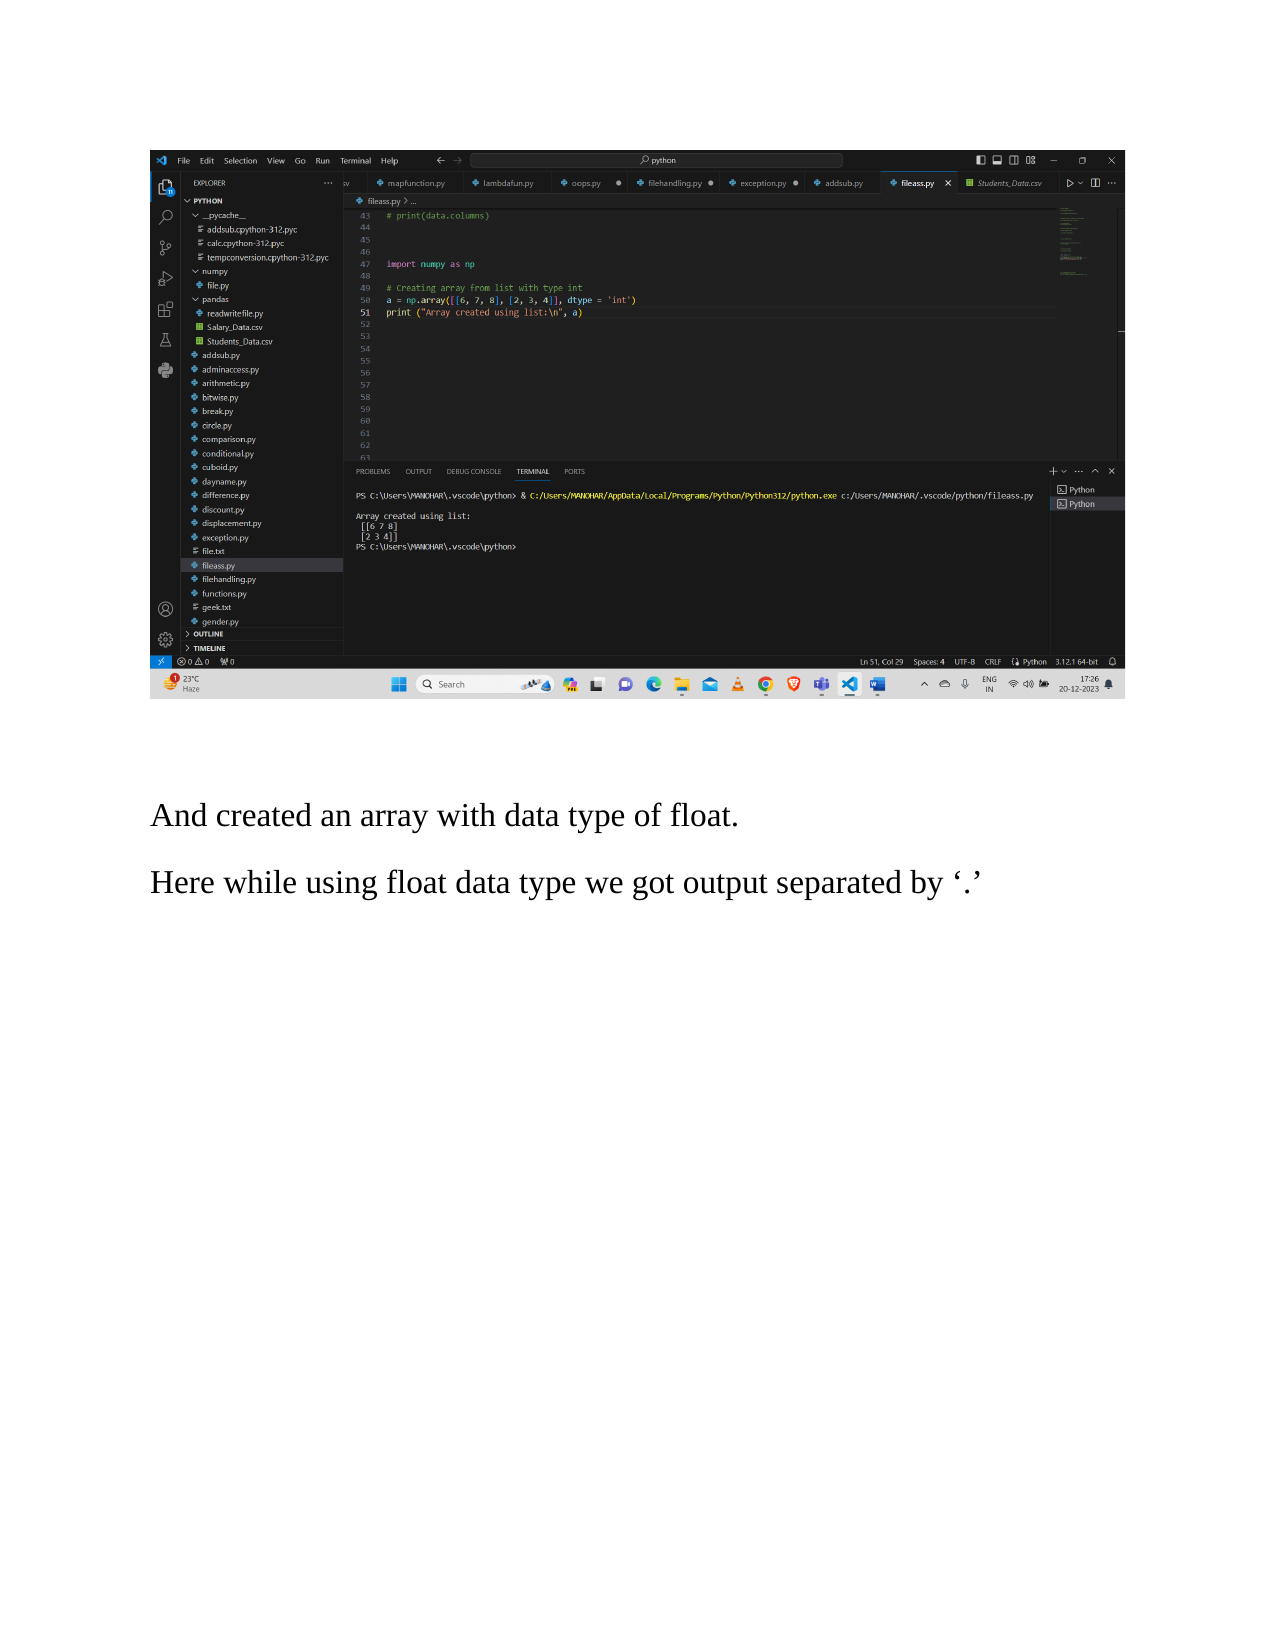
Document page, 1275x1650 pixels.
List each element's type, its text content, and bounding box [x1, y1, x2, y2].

text And created an array with data type of float. [150, 795, 1125, 833]
text Here while using float data type we got output separated by ‘.’ [150, 863, 1125, 901]
picture [150, 150, 1125, 699]
